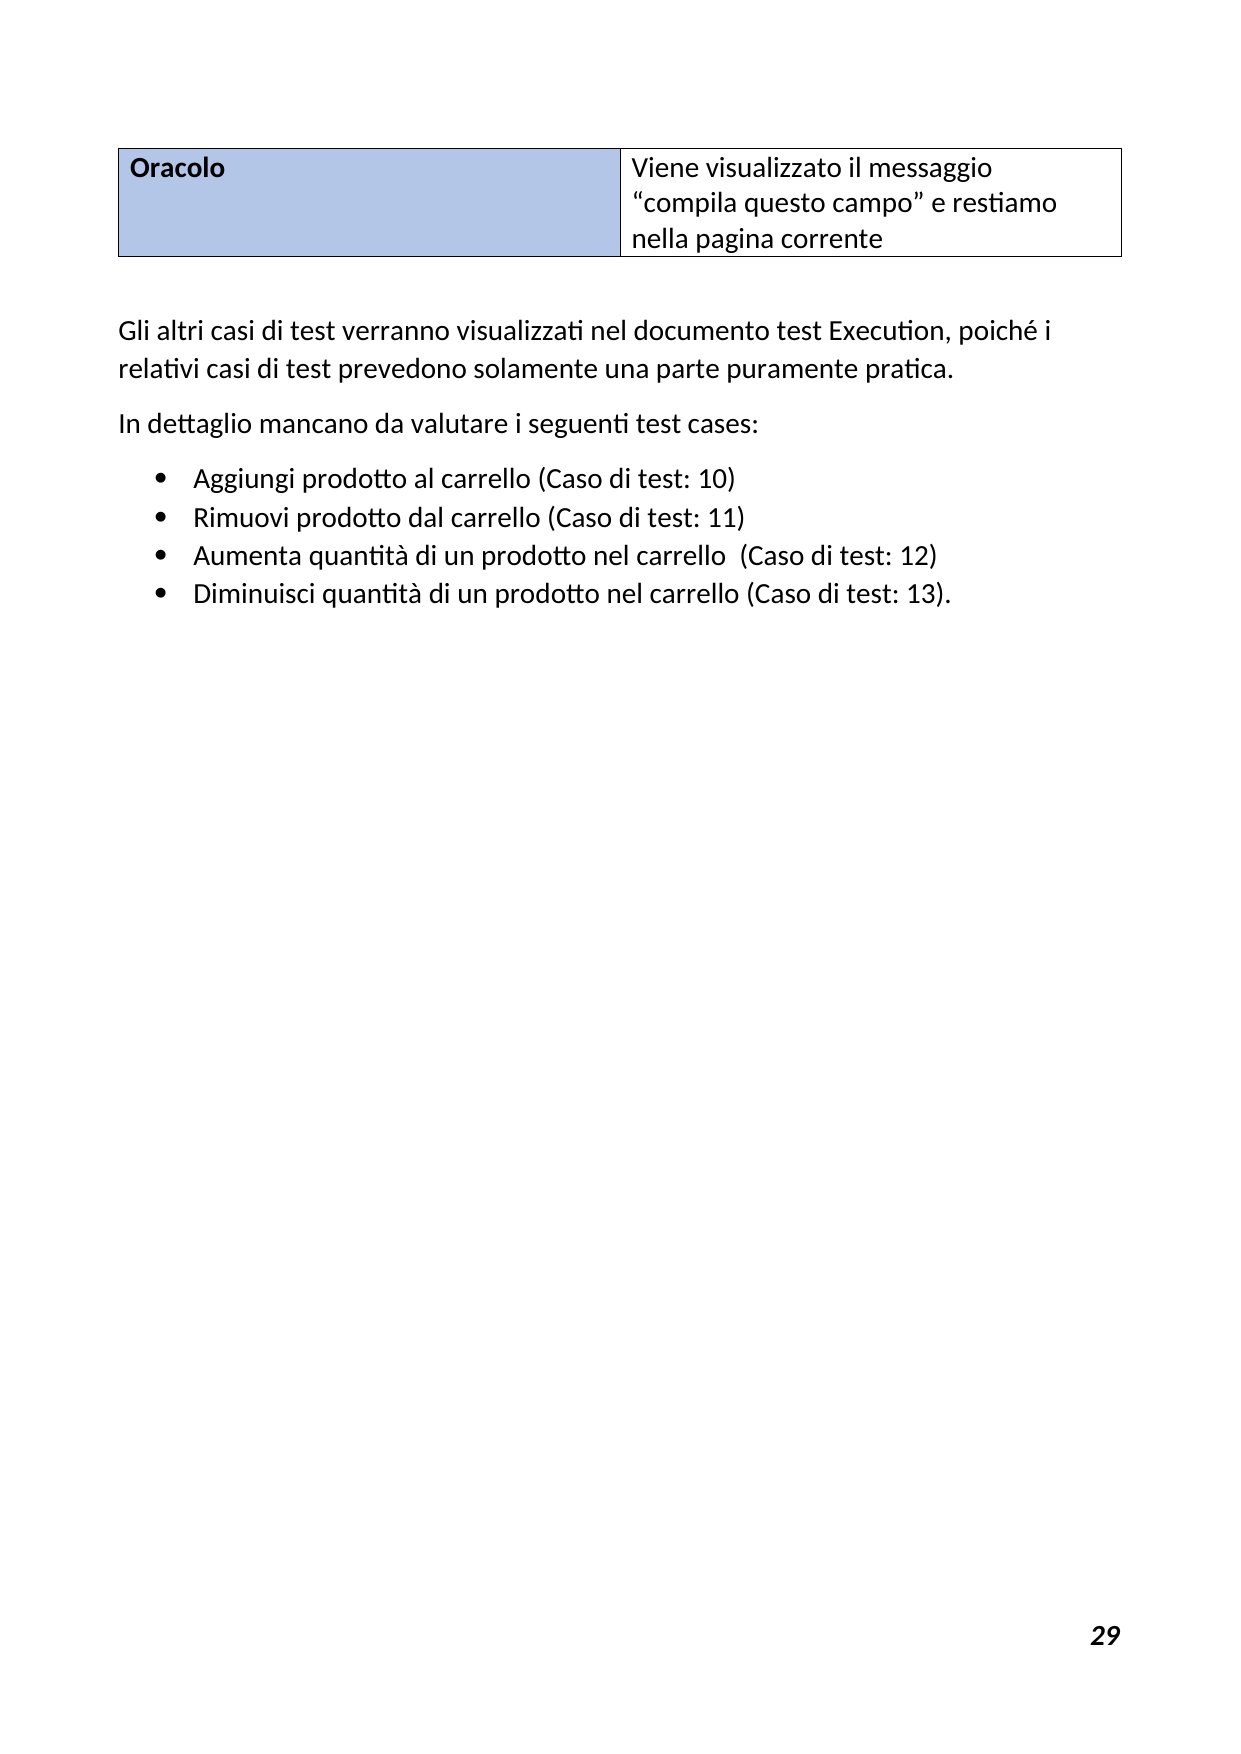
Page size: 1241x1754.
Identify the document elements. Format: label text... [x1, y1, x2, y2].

table_cell Oracolo [119, 149, 620, 256]
table_cell Viene visualizzato il messaggio “compila questo campo” e restiamo nella pagina corrente [621, 149, 1121, 256]
list Rimuovi prodotto dal carrello (Caso di test: 11) [156, 499, 1122, 534]
text Gli altri casi di test verranno visualizzati nel documento test Execution, poiché i relativi casi di test prevedono solamente una parte puramente pratica. [118, 312, 1122, 386]
list Diminuisci quantità di un prodotto nel carrello (Caso di test: 13). [156, 576, 1122, 611]
text In dettaglio mancano da valutare i seguenti test cases: [118, 405, 1122, 441]
list Aumenta quantità di un prodotto nel carrello (Caso di test: 12) [156, 537, 1122, 573]
list Aggiungi prodotto al carrello (Caso di test: 10) [156, 460, 1122, 496]
